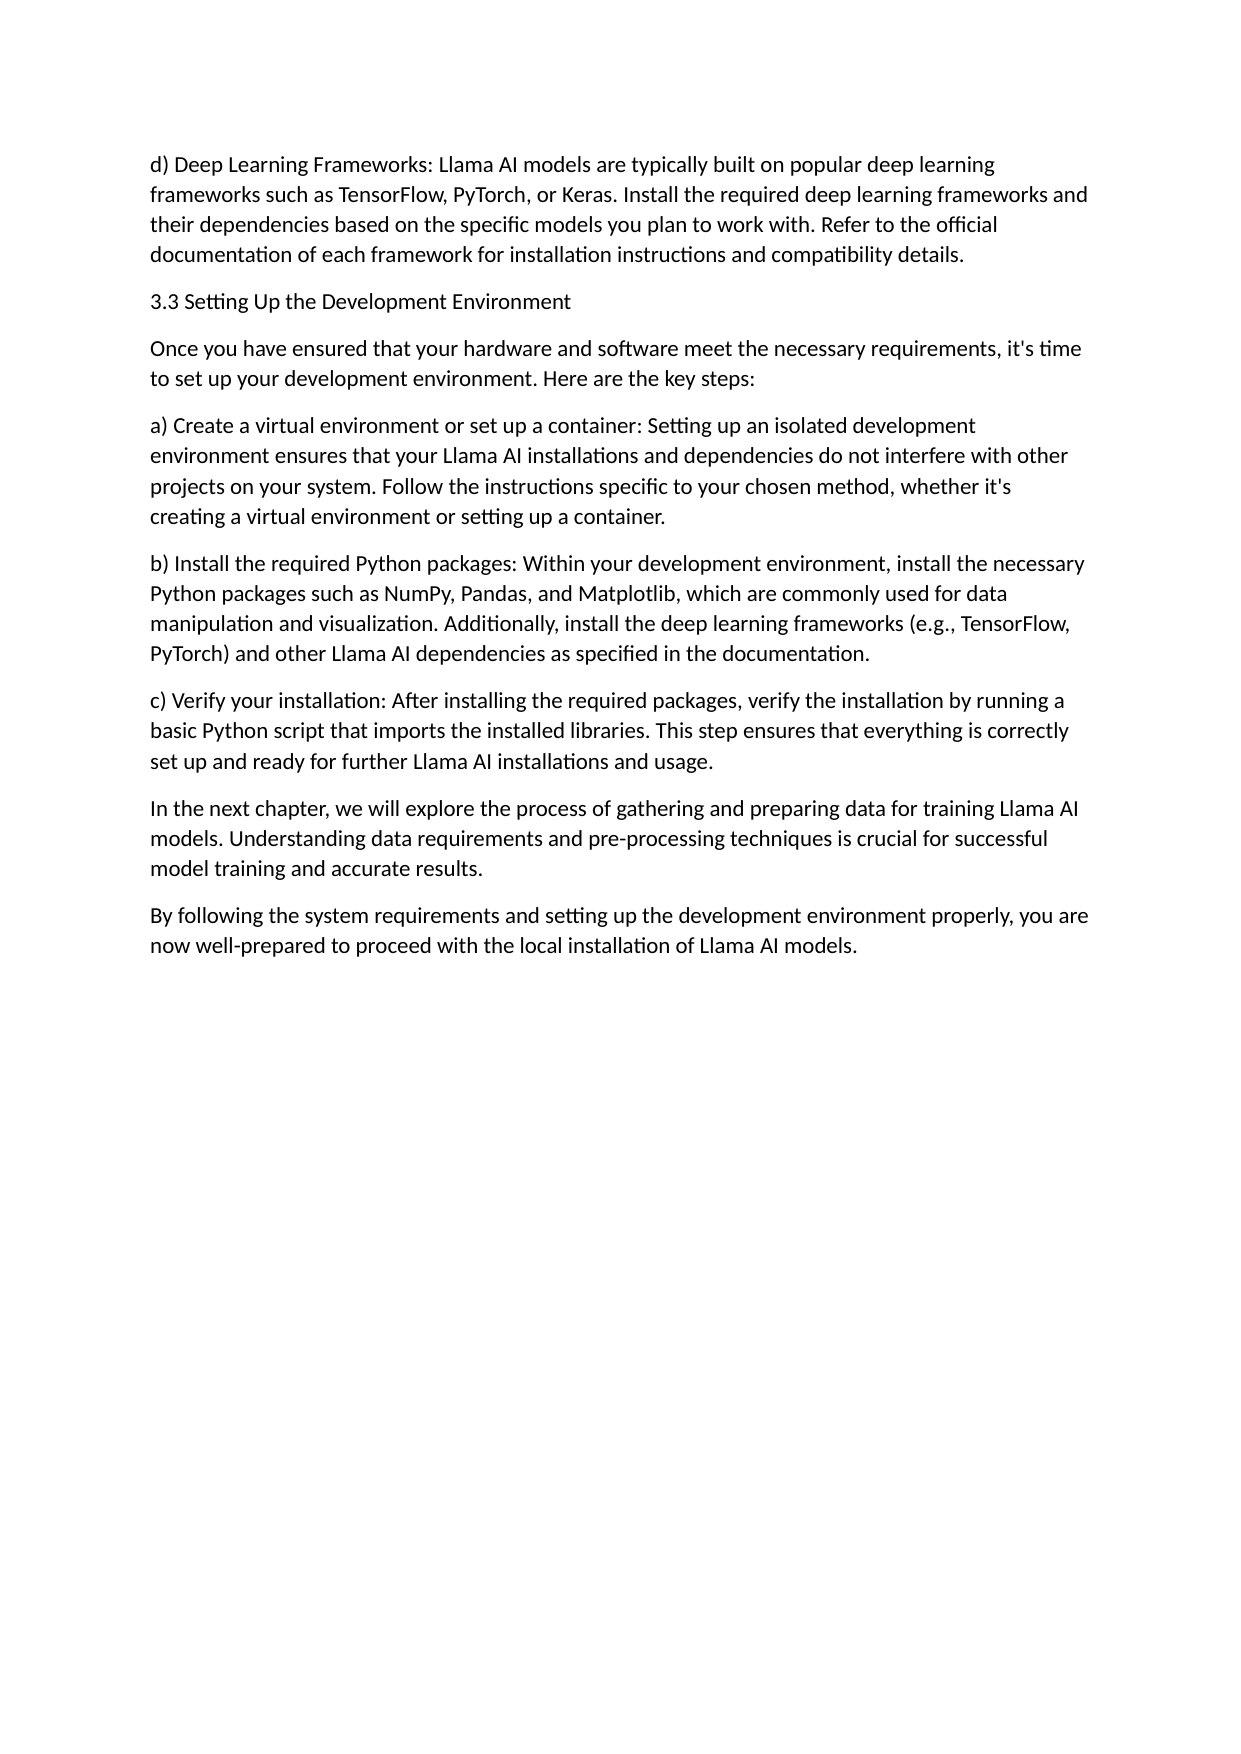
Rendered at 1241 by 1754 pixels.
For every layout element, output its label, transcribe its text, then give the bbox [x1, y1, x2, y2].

text a) Create a virtual environment or set up a container: Setting up an isolated development environment ensures that your Llama AI installations and dependencies do not interfere with other projects on your system. Follow the instructions specific to your chosen method, whether it's creating a virtual environment or setting up a container. [150, 411, 1090, 530]
text c) Verify your installation: After installing the required packages, verify the installation by running a basic Python script that imports the installed libraries. This step ensures that everything is correctly set up and ready for further Llama AI installations and usage. [150, 686, 1090, 775]
text In the next chapter, we will explore the process of gathering and preparing data for training Llama AI models. Understanding data requirements and pre-processing techniques is crucial for successful model training and accurate results. [150, 794, 1090, 882]
text 3.3 Setting Up the Development Environment [150, 287, 1090, 316]
text b) Install the required Python packages: Within your development environment, install the necessary Python packages such as NumPy, Pandas, and Matplotlib, which are commonly used for data manipulation and visualization. Additionally, install the deep learning frameworks (e.g., TensorFlow, PyTorch) and other Llama AI dependencies as specified in the documentation. [150, 549, 1090, 668]
text d) Deep Learning Frameworks: Llama AI models are typically built on popular deep learning frameworks such as TensorFlow, PyTorch, or Keras. Install the required deep learning frameworks and their dependencies based on the specific models you plan to work with. Refer to the official documentation of each framework for installation instructions and compatibility details. [150, 150, 1090, 269]
text By following the system requirements and setting up the development environment properly, you are now well-prepared to proceed with the local installation of Llama AI models. [150, 901, 1090, 959]
text Once you have ensured that your hardware and software meet the necessary requirements, it's time to set up your development environment. Here are the key steps: [150, 334, 1090, 393]
